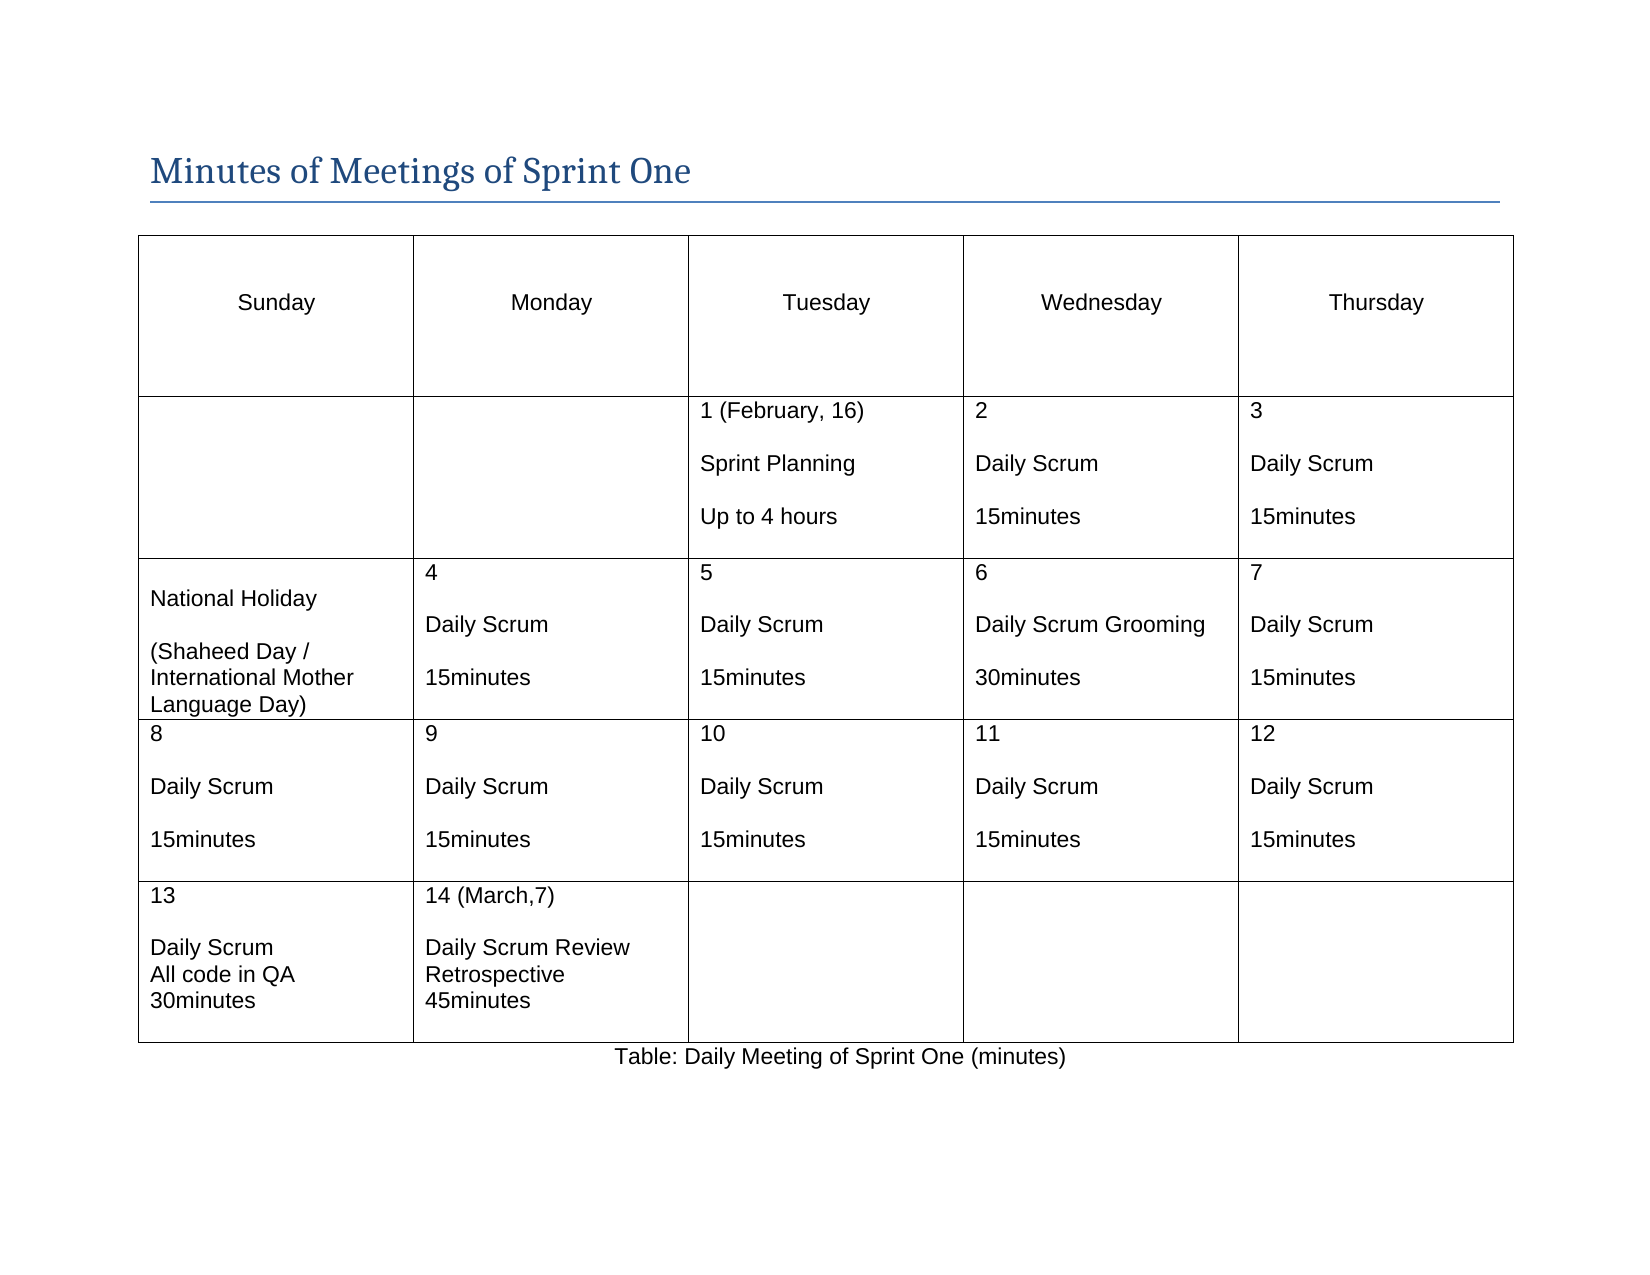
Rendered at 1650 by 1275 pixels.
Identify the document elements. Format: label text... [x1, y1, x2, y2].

table_cell 5 Daily Scrum 15minutes [689, 559, 963, 719]
table_header Sunday [139, 236, 413, 396]
table_cell 14 (March,7) Daily Scrum Review Retrospective 45minutes [414, 882, 688, 1042]
title Minutes of Meetings of Sprint One [150, 150, 1500, 201]
table_cell 12 Daily Scrum 15minutes [1239, 720, 1513, 881]
table_cell [414, 397, 688, 558]
table_header Monday [414, 236, 688, 396]
table_cell [1239, 882, 1513, 1042]
table_cell 3 Daily Scrum 15minutes [1239, 397, 1513, 558]
table_cell 1 (February, 16) Sprint Planning Up to 4 hours [689, 397, 963, 558]
table_cell National Holiday (Shaheed Day / International Mother Language Day) [139, 559, 413, 719]
table_cell 9 Daily Scrum 15minutes [414, 720, 688, 881]
table_cell 7 Daily Scrum 15minutes [1239, 559, 1513, 719]
table_header Thursday [1239, 236, 1513, 396]
table_cell [689, 882, 963, 1042]
text Table: Daily Meeting of Sprint One (minutes) [150, 1043, 1500, 1069]
table_cell [964, 882, 1238, 1042]
table_cell 6 Daily Scrum Grooming 30minutes [964, 559, 1238, 719]
table_cell [139, 397, 413, 558]
table_cell 8 Daily Scrum 15minutes [139, 720, 413, 881]
table_header Tuesday [689, 236, 963, 396]
table_cell 4 Daily Scrum 15minutes [414, 559, 688, 719]
table_header Wednesday [964, 236, 1238, 396]
table_cell 10 Daily Scrum 15minutes [689, 720, 963, 881]
table_cell 11 Daily Scrum 15minutes [964, 720, 1238, 881]
table_cell 2 Daily Scrum 15minutes [964, 397, 1238, 558]
table_cell 13 Daily Scrum All code in QA 30minutes [139, 882, 413, 1042]
